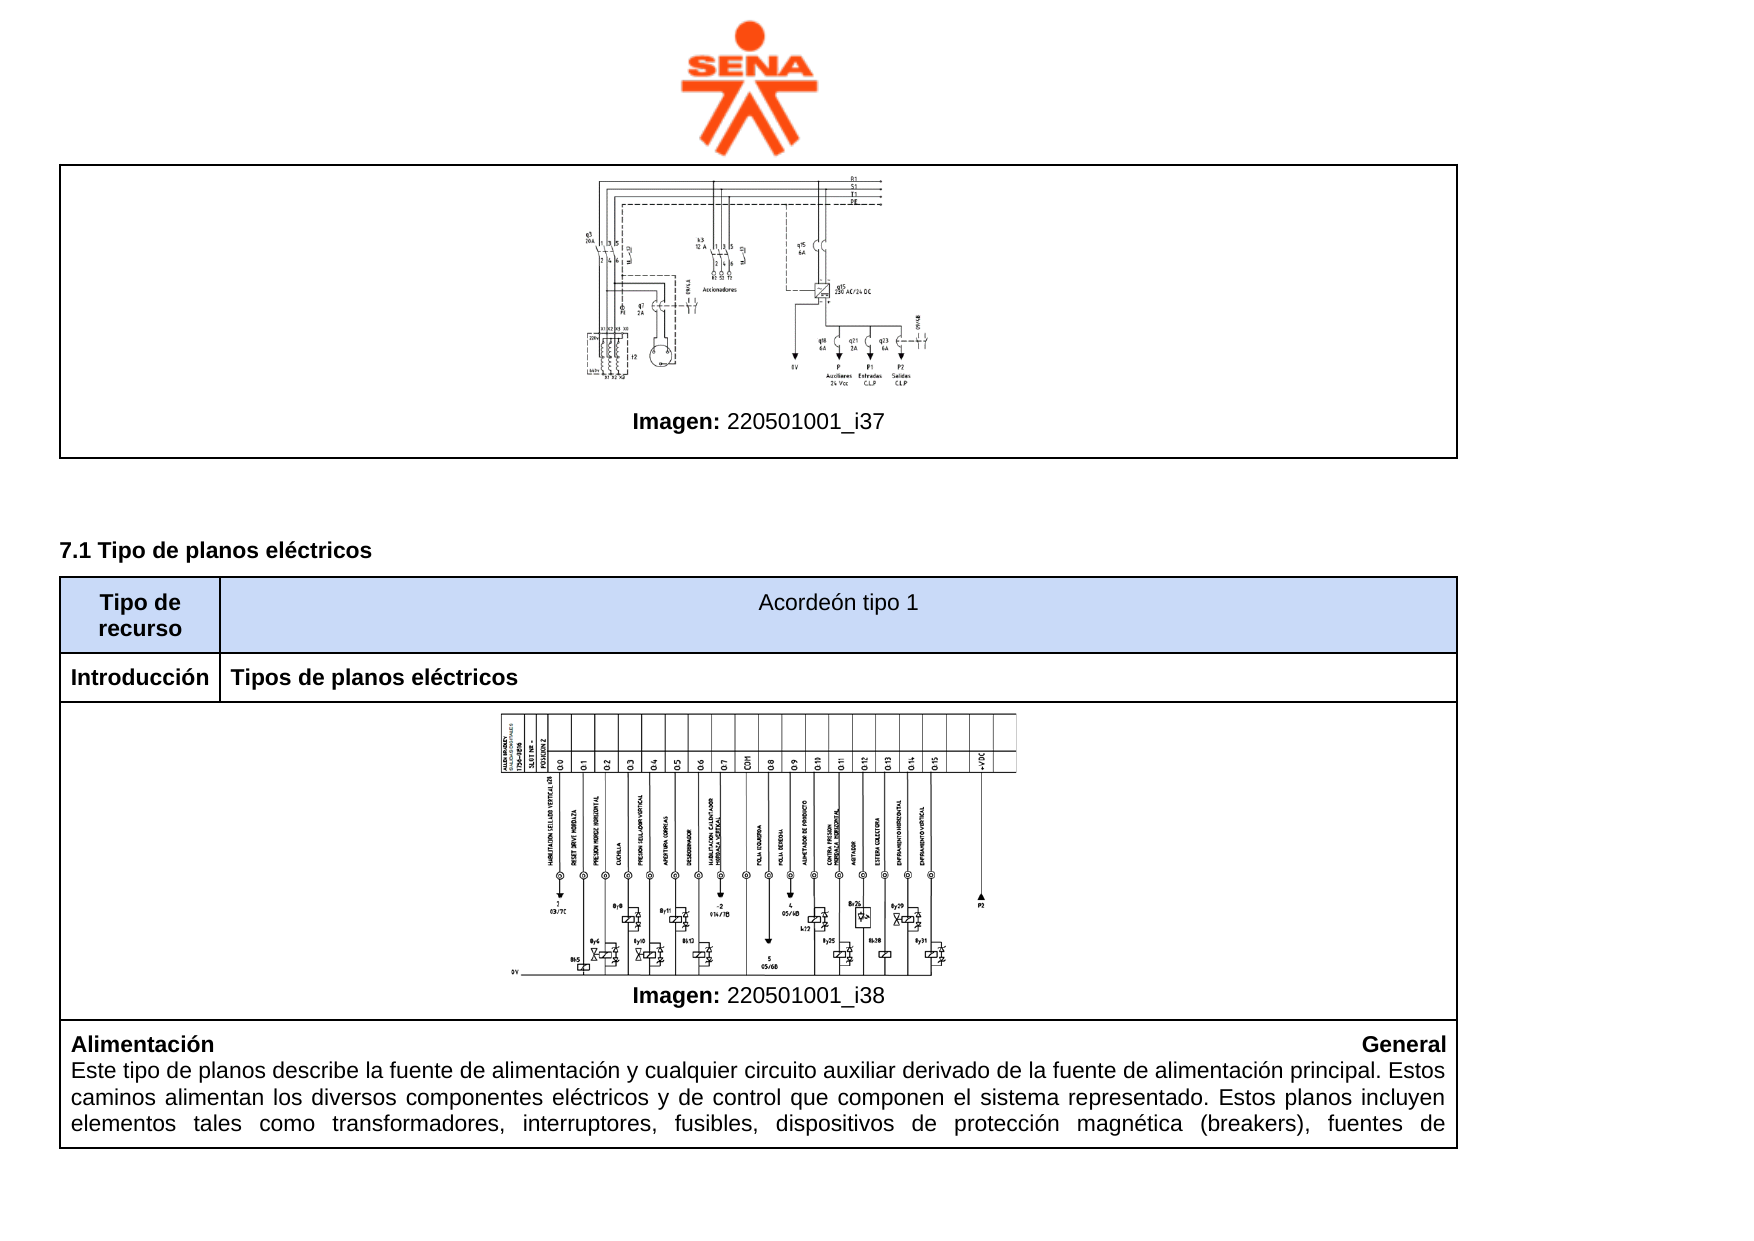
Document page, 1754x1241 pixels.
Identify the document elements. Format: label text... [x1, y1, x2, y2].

table_cell Tipos de planos eléctricos [221, 654, 1456, 701]
picture [585, 176, 932, 391]
table_cell Introducción [61, 654, 219, 701]
table_cell Imagen: 220501001_i38 [61, 703, 1456, 1018]
picture [669, 11, 828, 164]
table_header Tipo de recurso [61, 578, 219, 652]
table_header Acordeón tipo 1 [221, 578, 1456, 652]
picture [500, 713, 1017, 977]
text 7.1 Tipo de planos eléctricos [59, 537, 1695, 563]
